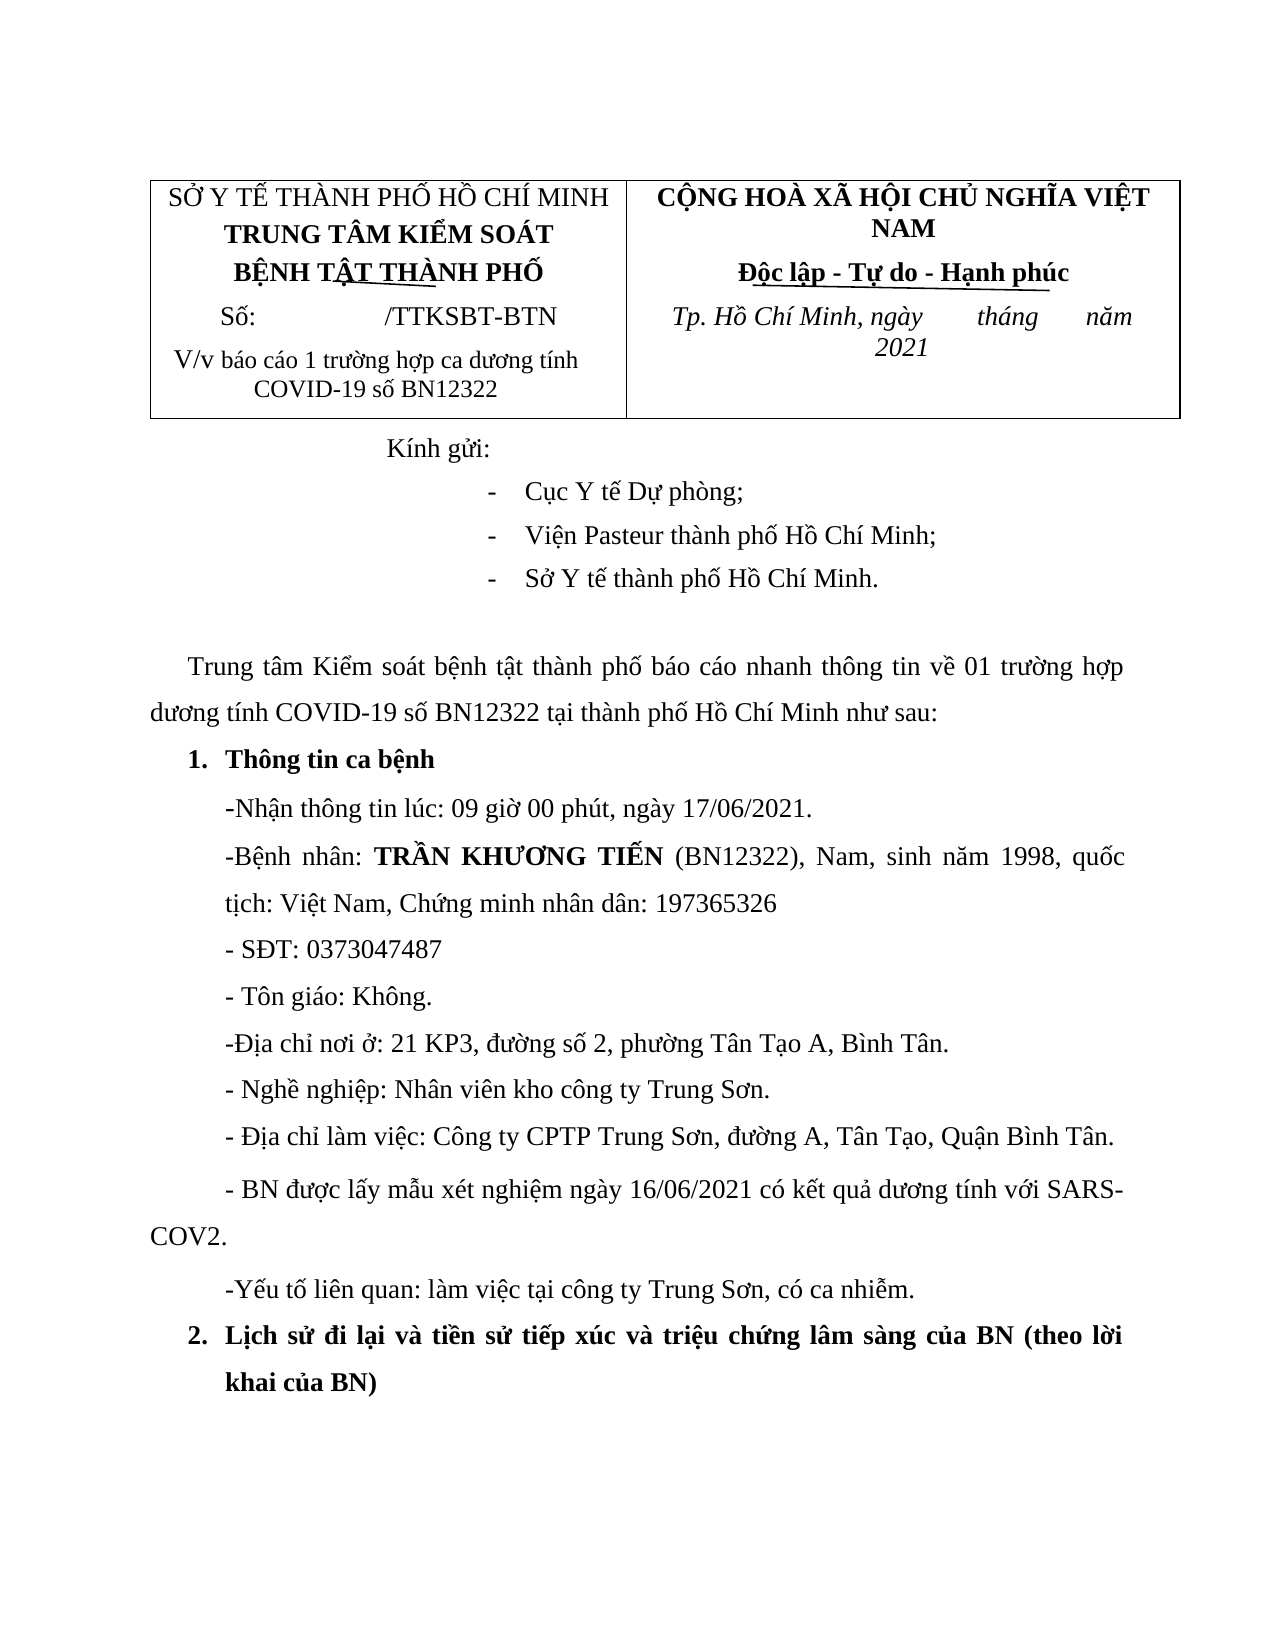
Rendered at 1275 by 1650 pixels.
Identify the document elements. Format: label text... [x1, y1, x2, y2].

text - Địa chỉ làm việc: Công ty CPTP Trung Sơn, đường A, Tân Tạo, Quận Bình Tân. [225, 1120, 1125, 1151]
text - SĐT: 0373047487 [225, 933, 1125, 965]
list Thông tin ca bệnh [187, 743, 1125, 774]
text -Bệnh nhân: TRẦN KHƯƠNG TIẾN (BN12322), Nam, sinh năm 1998, quốc tịch: Việt Nam, Chứng minh nhân dân: 197365326 [225, 840, 1125, 918]
text - Nghề nghiệp: Nhân viên kho công ty Trung Sơn. [225, 1073, 1125, 1105]
text -Nhận thông tin lúc: 09 giờ 00 phút, ngày 17/06/2021. [225, 790, 1125, 823]
list Sở Y tế thành phố Hồ Chí Minh. [487, 563, 1125, 594]
text - Tôn giáo: Không. [225, 980, 1125, 1011]
text -Địa chỉ nơi ở: 21 KP3, đường số 2, phường Tân Tạo A, Bình Tân. [225, 1027, 1125, 1058]
table_header SỞ Y TẾ THÀNH PHỐ HỒ CHÍ MINH TRUNG TÂM KIỂM SOÁT BỆNH TẬT THÀNH PHỐ Số: /TTKSBT-BTN V/v báo cáo 1 trường hợp ca dương tính COVID-19 số BN12322 [151, 181, 626, 418]
table_header CỘNG HOÀ XÃ HỘI CHỦ NGHĨA VIỆT NAM Độc lập - Tự do - Hạnh phúc Tp. Hồ Chí Minh, ngày tháng năm 2021 [627, 181, 1179, 418]
text -Yếu tố liên quan: làm việc tại công ty Trung Sơn, có ca nhiễm. [225, 1273, 1125, 1304]
text Kính gửi: [150, 432, 1125, 463]
text - BN được lấy mẫu xét nghiệm ngày 16/06/2021 có kết quả dương tính với SARS-COV2. [150, 1173, 1125, 1251]
list Viện Pasteur thành phố Hồ Chí Minh; [487, 519, 1125, 550]
list Cục Y tế Dự phòng; [487, 475, 1125, 506]
text Trung tâm Kiểm soát bệnh tật thành phố báo cáo nhanh thông tin về 01 trường hợp dương tính COVID-19 số BN12322 tại thành phố Hồ Chí Minh như sau: [150, 650, 1125, 728]
list Lịch sử đi lại và tiền sử tiếp xúc và triệu chứng lâm sàng của BN (theo lời khai của BN) [187, 1319, 1125, 1397]
